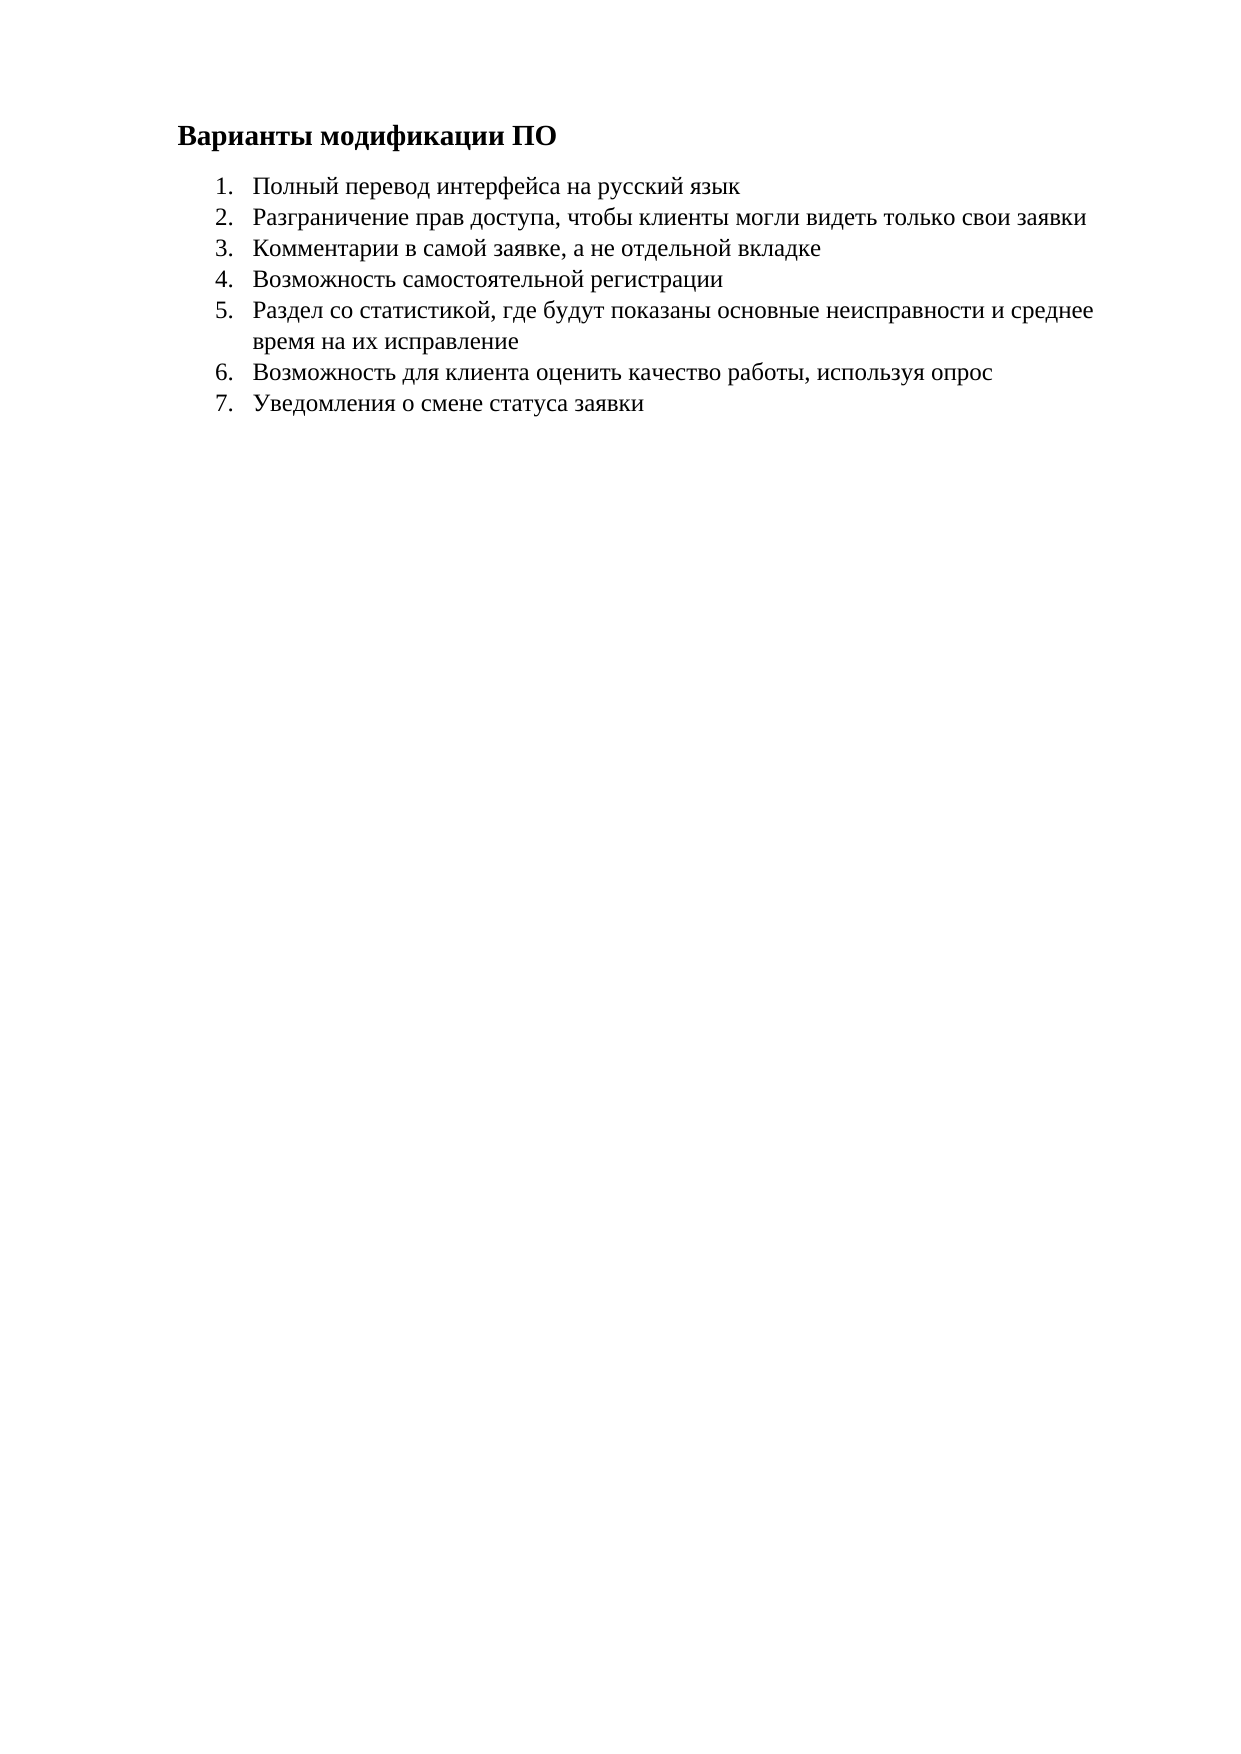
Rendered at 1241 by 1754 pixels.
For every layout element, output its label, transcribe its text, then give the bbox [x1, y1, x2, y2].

list Возможность самостоятельной регистрации [215, 264, 1152, 293]
list Возможность для клиента оценить качество работы, используя опрос [215, 357, 1152, 386]
list Раздел со статистикой, где будут показаны основные неисправности и среднее время на их исправление [215, 295, 1152, 355]
list Уведомления о смене статуса заявки [215, 388, 1152, 417]
list Разграничение прав доступа, чтобы клиенты могли видеть только свои заявки [215, 202, 1152, 231]
title Варианты модификации ПО [177, 118, 1152, 152]
list Комментарии в самой заявке, а не отдельной вкладке [215, 233, 1152, 262]
list Полный перевод интерфейса на русский язык [215, 171, 1152, 200]
